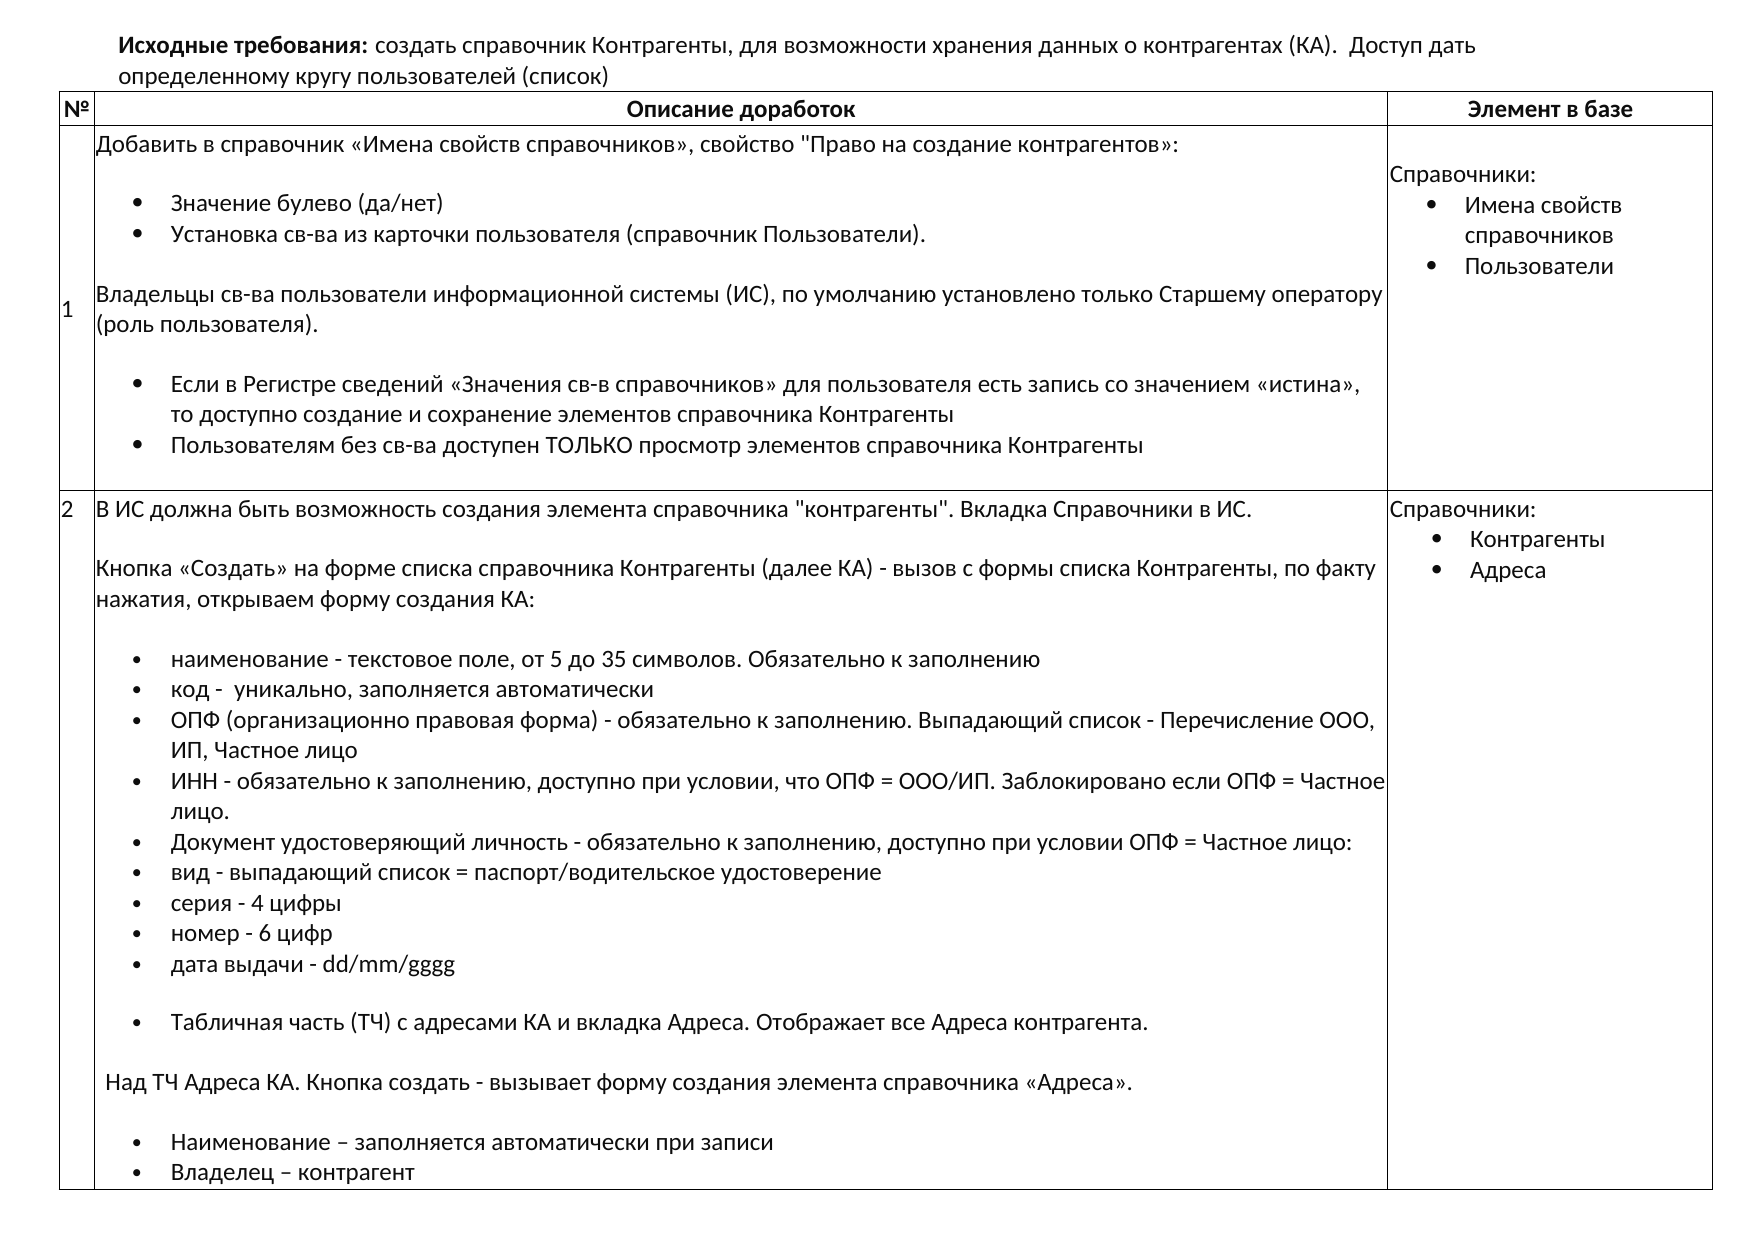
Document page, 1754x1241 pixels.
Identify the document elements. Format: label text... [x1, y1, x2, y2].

table_header Описание доработок [95, 92, 1387, 125]
table_cell Справочники: Имена свойств справочников Пользователи [1388, 126, 1712, 490]
text Исходные требования: создать справочник Контрагенты, для возможности хранения данных о контрагентах (КА). Доступ дать определенному кругу пользователей (список) [118, 29, 1636, 91]
table_header Элемент в базе [1388, 92, 1712, 125]
table_header № [60, 92, 94, 125]
table_cell 2 [60, 491, 94, 1188]
table_cell 1 [60, 126, 94, 490]
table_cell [95, 491, 1387, 1188]
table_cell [1388, 491, 1712, 1188]
table_cell Добавить в справочник «Имена свойств справочников», свойство "Право на создание контрагентов»: Значение булево (да/нет) Установка св-ва из карточки пользователя (справочник Пользователи). Владельцы св-ва пользователи информационной системы (ИС), по умолчанию установлено только Старшему оператору (роль пользователя). Если в Регистре сведений «Значения св-в справочников» для пользователя есть запись со значением «истина», то доступно создание и сохранение элементов справочника Контрагенты Пользователям без св-ва доступен ТОЛЬКО просмотр элементов справочника Контрагенты [95, 126, 1387, 490]
